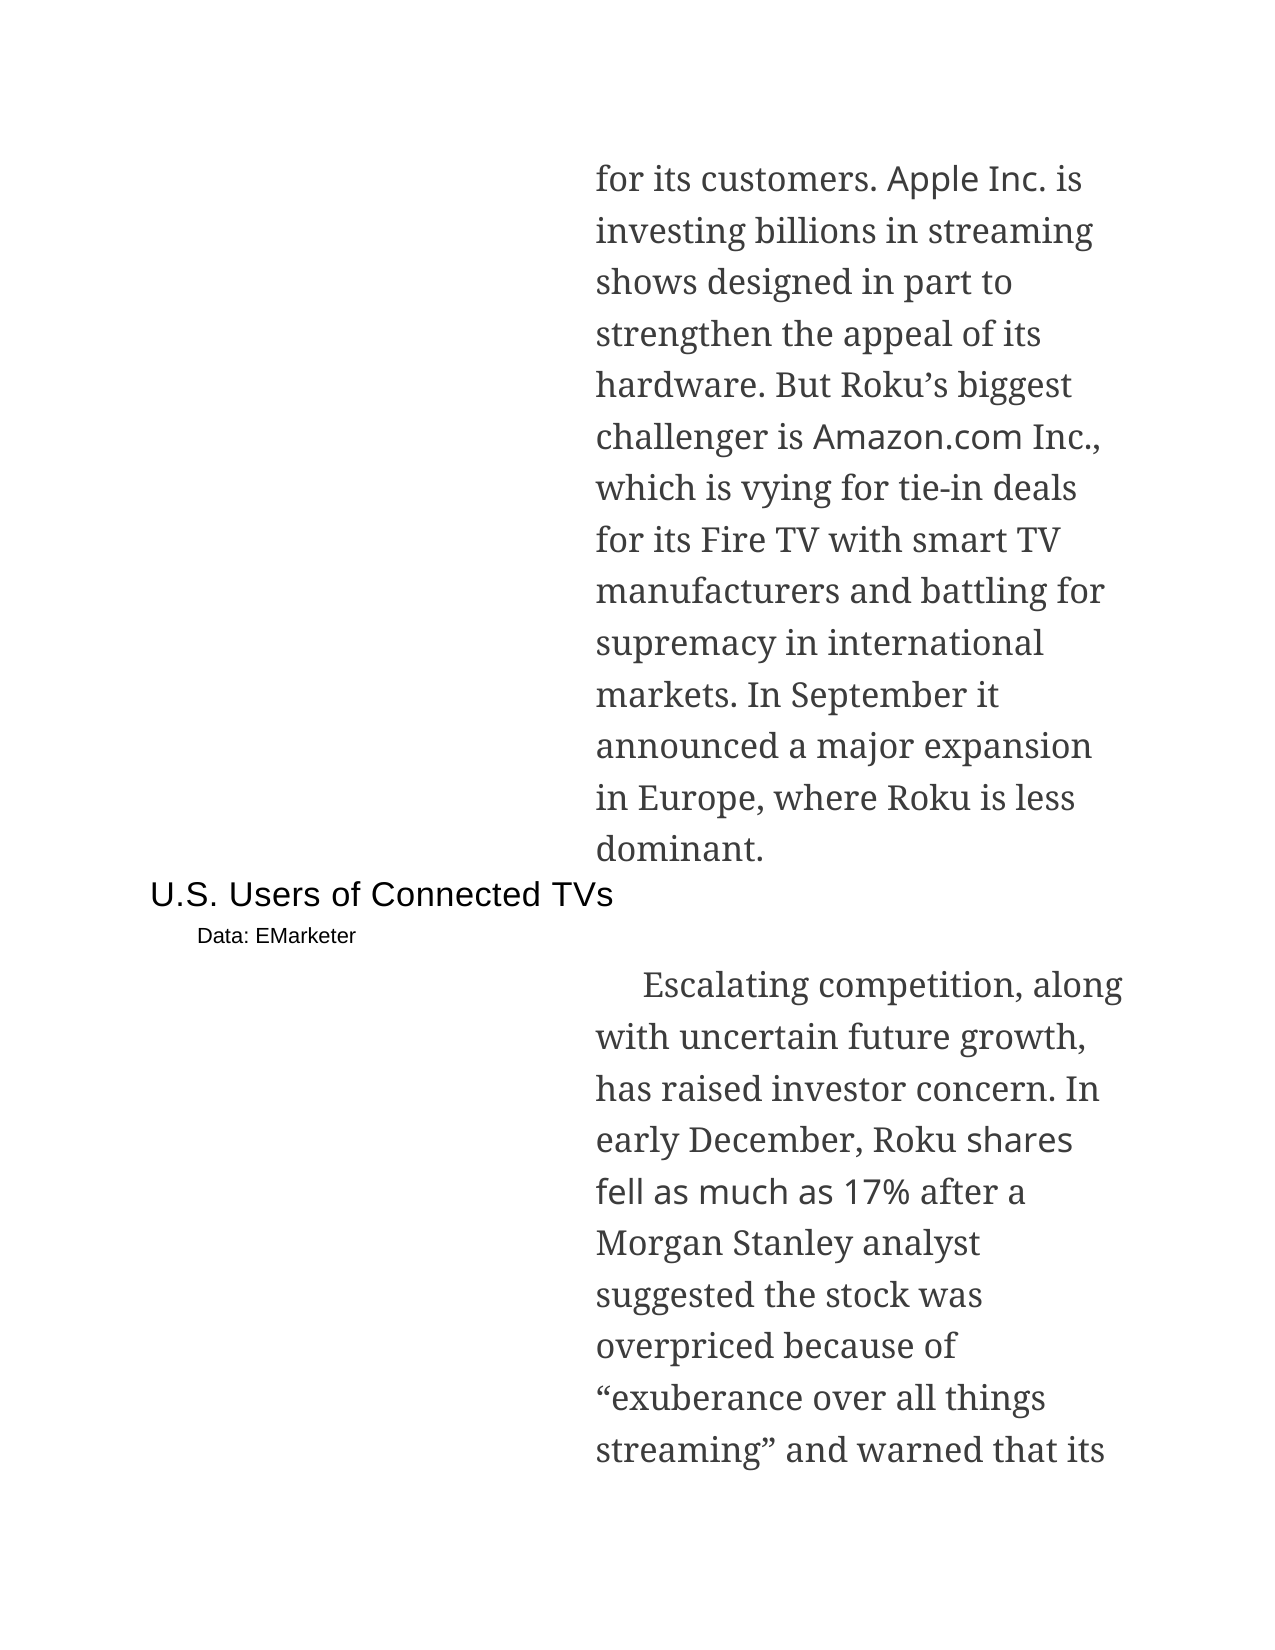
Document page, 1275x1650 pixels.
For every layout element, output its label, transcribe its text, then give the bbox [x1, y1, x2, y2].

text U.S. Users of Connected TVs [150, 872, 1125, 914]
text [595, 150, 1125, 872]
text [595, 956, 1125, 1472]
text Data: EMarketer [150, 923, 1125, 949]
